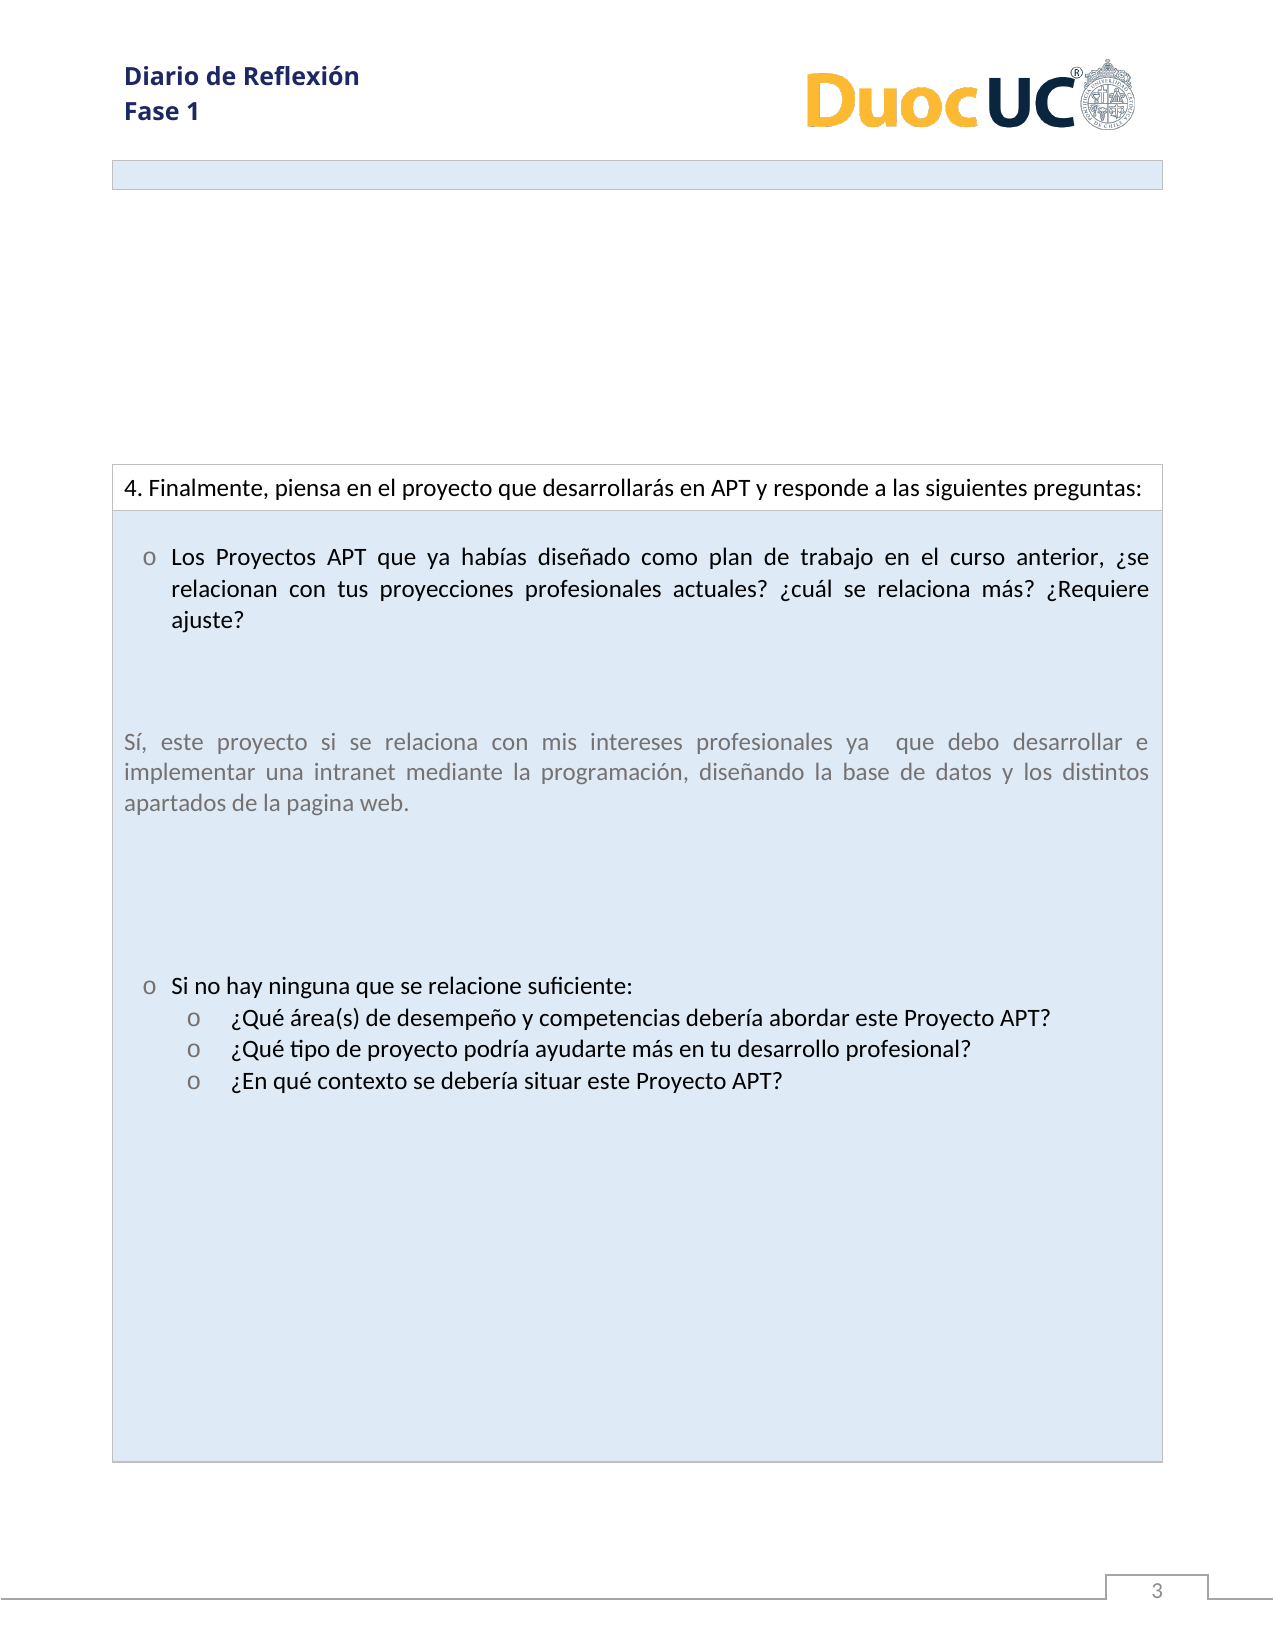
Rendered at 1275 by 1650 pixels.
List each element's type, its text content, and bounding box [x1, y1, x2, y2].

table_header 4. Finalmente, piensa en el proyecto que desarrollarás en APT y responde a las siguientes preguntas: [113, 465, 1162, 510]
picture [807, 59, 1135, 130]
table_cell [113, 161, 1162, 189]
table_cell Los Proyectos APT que ya habías diseñado como plan de trabajo en el curso anterior, ¿se relacionan con tus proyecciones profesionales actuales? ¿cuál se relaciona más? ¿Requiere ajuste? Sí, este proyecto si se relaciona con mis intereses profesionales ya que debo desarrollar e implementar una intranet mediante la programación, diseñando la base de datos y los distintos apartados de la pagina web. Si no hay ninguna que se relacione suficiente: ¿Qué área(s) de desempeño y competencias debería abordar este Proyecto APT? ¿Qué tipo de proyecto podría ayudarte más en tu desarrollo profesional? ¿En qué contexto se debería situar este Proyecto APT? [113, 511, 1162, 1461]
